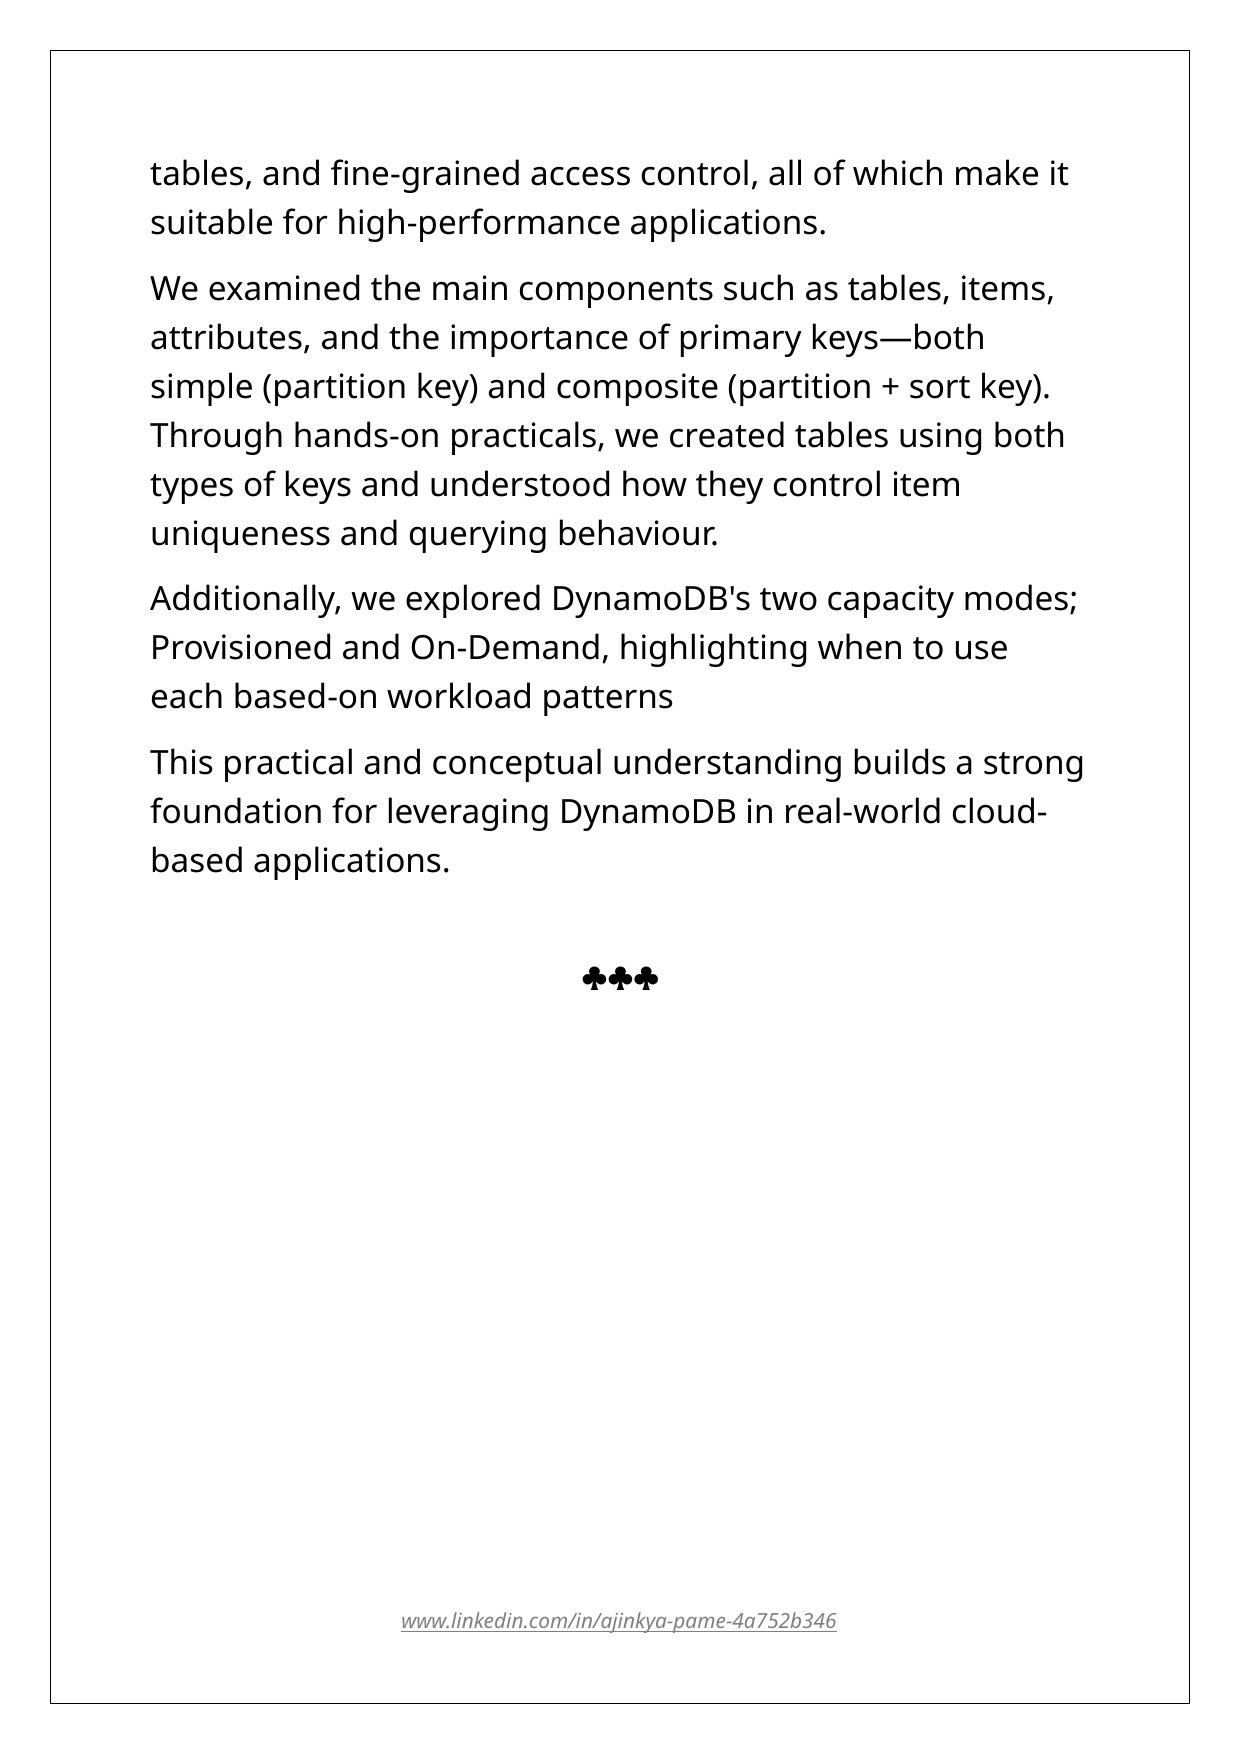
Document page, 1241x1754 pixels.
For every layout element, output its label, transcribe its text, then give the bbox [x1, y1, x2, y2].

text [150, 150, 1090, 244]
text Additionally, we explored DynamoDB's two capacity modes; Provisioned and On-Demand, highlighting when to use each based-on workload patterns [150, 575, 1090, 718]
text We examined the main components such as tables, items, attributes, and the importance of primary keys—both simple (partition key) and composite (partition + sort key). Through hands-on practicals, we created tables using both types of keys and understood how they control item uniqueness and querying behaviour. [150, 264, 1090, 555]
text This practical and conceptual understanding builds a strong foundation for leveraging DynamoDB in real-world cloud-based applications. [150, 738, 1090, 882]
